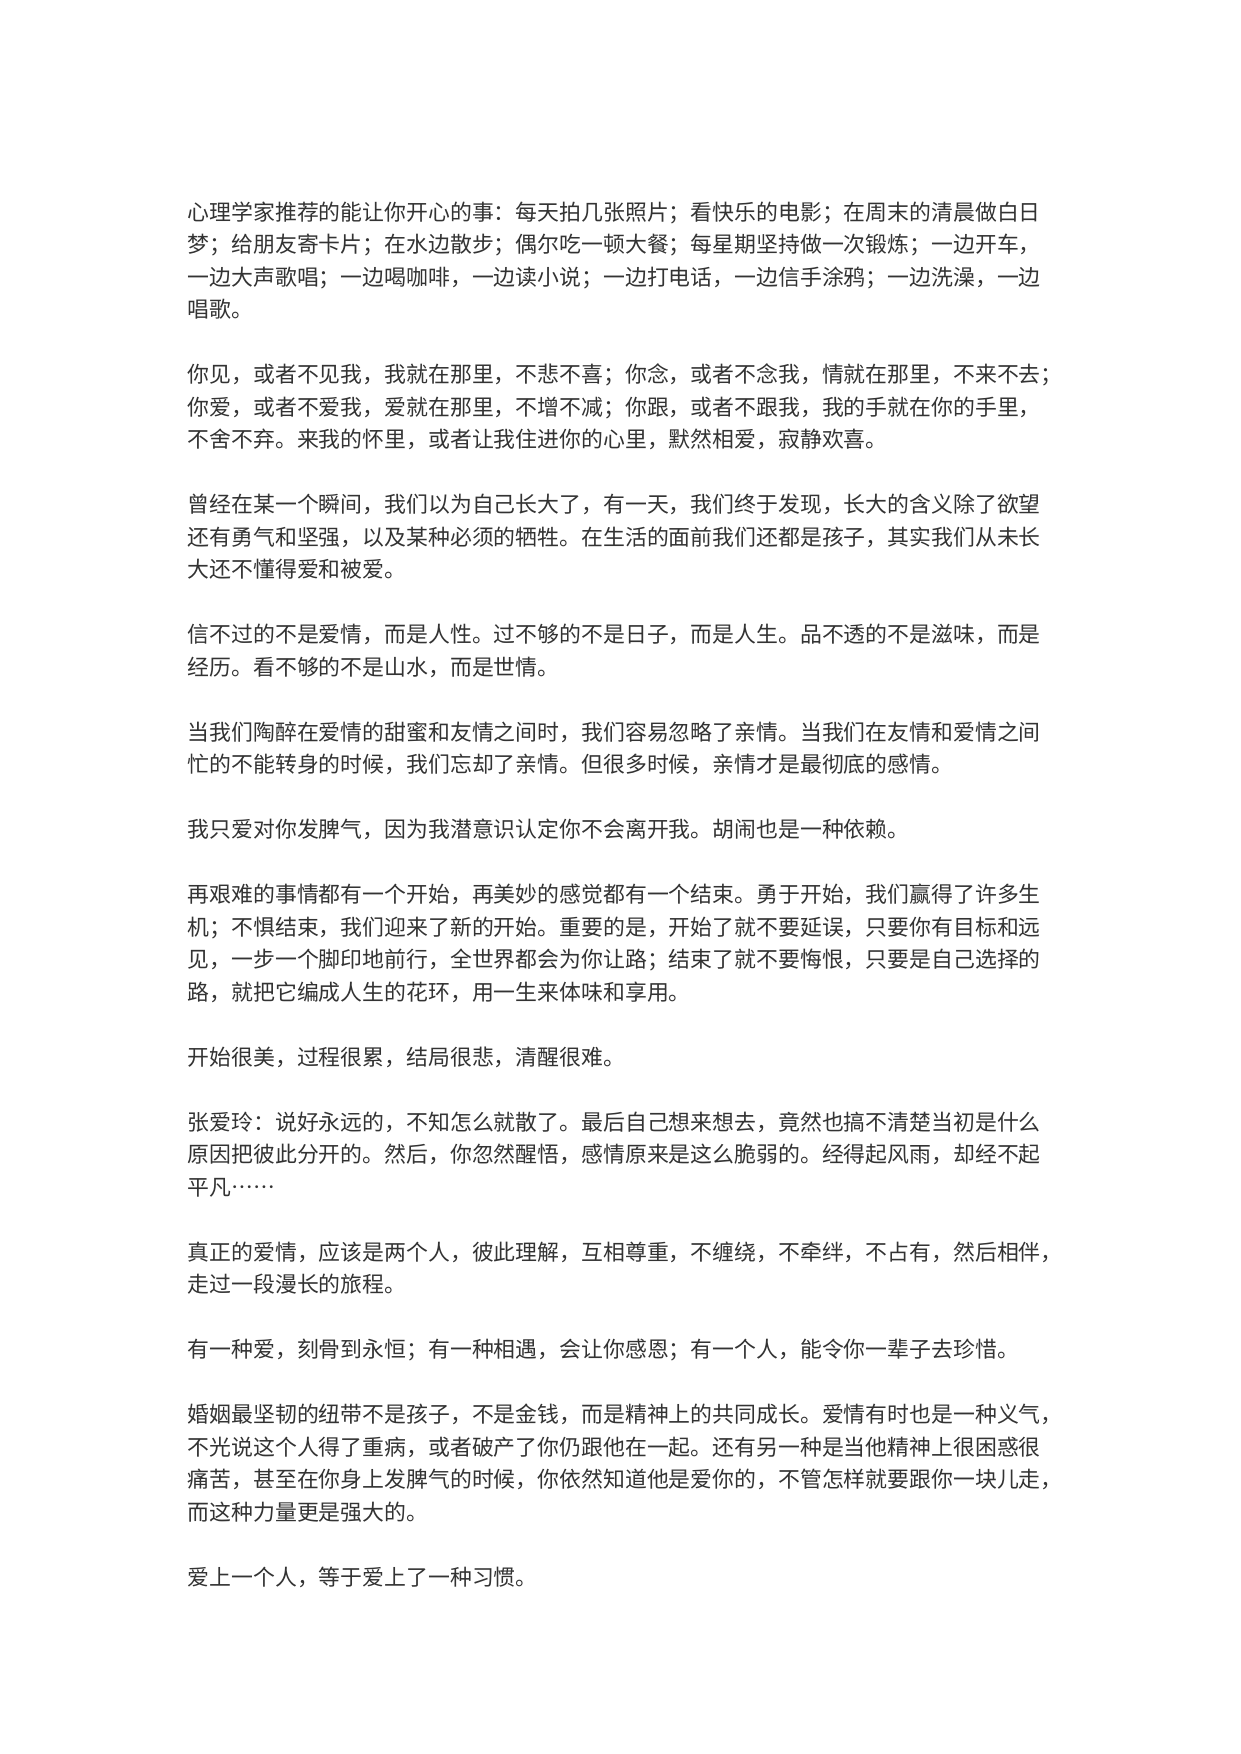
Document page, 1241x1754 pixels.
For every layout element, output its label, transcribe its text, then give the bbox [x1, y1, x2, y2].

text 再艰难的事情都有一个开始，再美妙的感觉都有一个结束。勇于开始，我们赢得了许多生机；不惧结束，我们迎来了新的开始。重要的是，开始了就不要延误，只要你有目标和远见，一步一个脚印地前行，全世界都会为你让路；结束了就不要悔恨，只要是自己选择的路，就把它编成人生的花环，用一生来体味和享用。 [187, 877, 1053, 1007]
text 你见，或者不见我，我就在那里，不悲不喜；你念，或者不念我，情就在那里，不来不去；你爱，或者不爱我，爱就在那里，不增不减；你跟，或者不跟我，我的手就在你的手里，不舍不弃。来我的怀里，或者让我住进你的心里，默然相爱，寂静欢喜。 [187, 373, 1053, 454]
text 开始很美，过程很累，结局很悲，清醒很难。 [187, 1039, 1053, 1072]
text 信不过的不是爱情，而是人性。过不够的不是日子，而是人生。品不透的不是滋味，而是经历。看不够的不是山水，而是世情。 [187, 617, 1053, 682]
text 真正的爱情，应该是两个人，彼此理解，互相尊重，不缠绕，不牵绊，不占有，然后相伴，走过一段漫长的旅程。 [187, 1234, 1053, 1299]
text 婚姻最坚韧的纽带不是孩子，不是金钱，而是精神上的共同成长。爱情有时也是一种义气，不光说这个人得了重病，或者破产了你仍跟他在一起。还有另一种是当他精神上很困惑很痛苦，甚至在你身上发脾气的时候，你依然知道他是爱你的，不管怎样就要跟你一块儿走，而这种力量更是强大的。 [187, 1397, 1053, 1527]
text 曾经在某一个瞬间，我们以为自己长大了，有一天，我们终于发现，长大的含义除了欲望还有勇气和坚强，以及某种必须的牺牲。在生活的面前我们还都是孩子，其实我们从未长大还不懂得爱和被爱。 [187, 487, 1053, 584]
text 爱上一个人，等于爱上了一种习惯。 [187, 1559, 1053, 1592]
text 我只爱对你发脾气，因为我潜意识认定你不会离开我。胡闹也是一种依赖。 [187, 812, 1053, 844]
text 心理学家推荐的能让你开心的事：每天拍几张照片；看快乐的电影；在周末的清晨做白日梦；给朋友寄卡片；在水边散步；偶尔吃一顿大餐；每星期坚持做一次锻炼；一边开车，一边大声歌唱；一边喝咖啡，一边读小说；一边打电话，一边信手涂鸦；一边洗澡，一边唱歌。 [187, 194, 1053, 324]
text 张爱玲：说好永远的，不知怎么就散了。最后自己想来想去，竟然也搞不清楚当初是什么原因把彼此分开的。然后，你忽然醒悟，感情原来是这么脆弱的。经得起风雨，却经不起平凡…… [187, 1104, 1053, 1202]
text 有一种爱，刻骨到永恒；有一种相遇，会让你感恩；有一个人，能令你一辈子去珍惜。 [187, 1332, 1053, 1364]
text 当我们陶醉在爱情的甜蜜和友情之间时，我们容易忽略了亲情。当我们在友情和爱情之间忙的不能转身的时候，我们忘却了亲情。但很多时候，亲情才是最彻底的感情。 [187, 714, 1053, 779]
